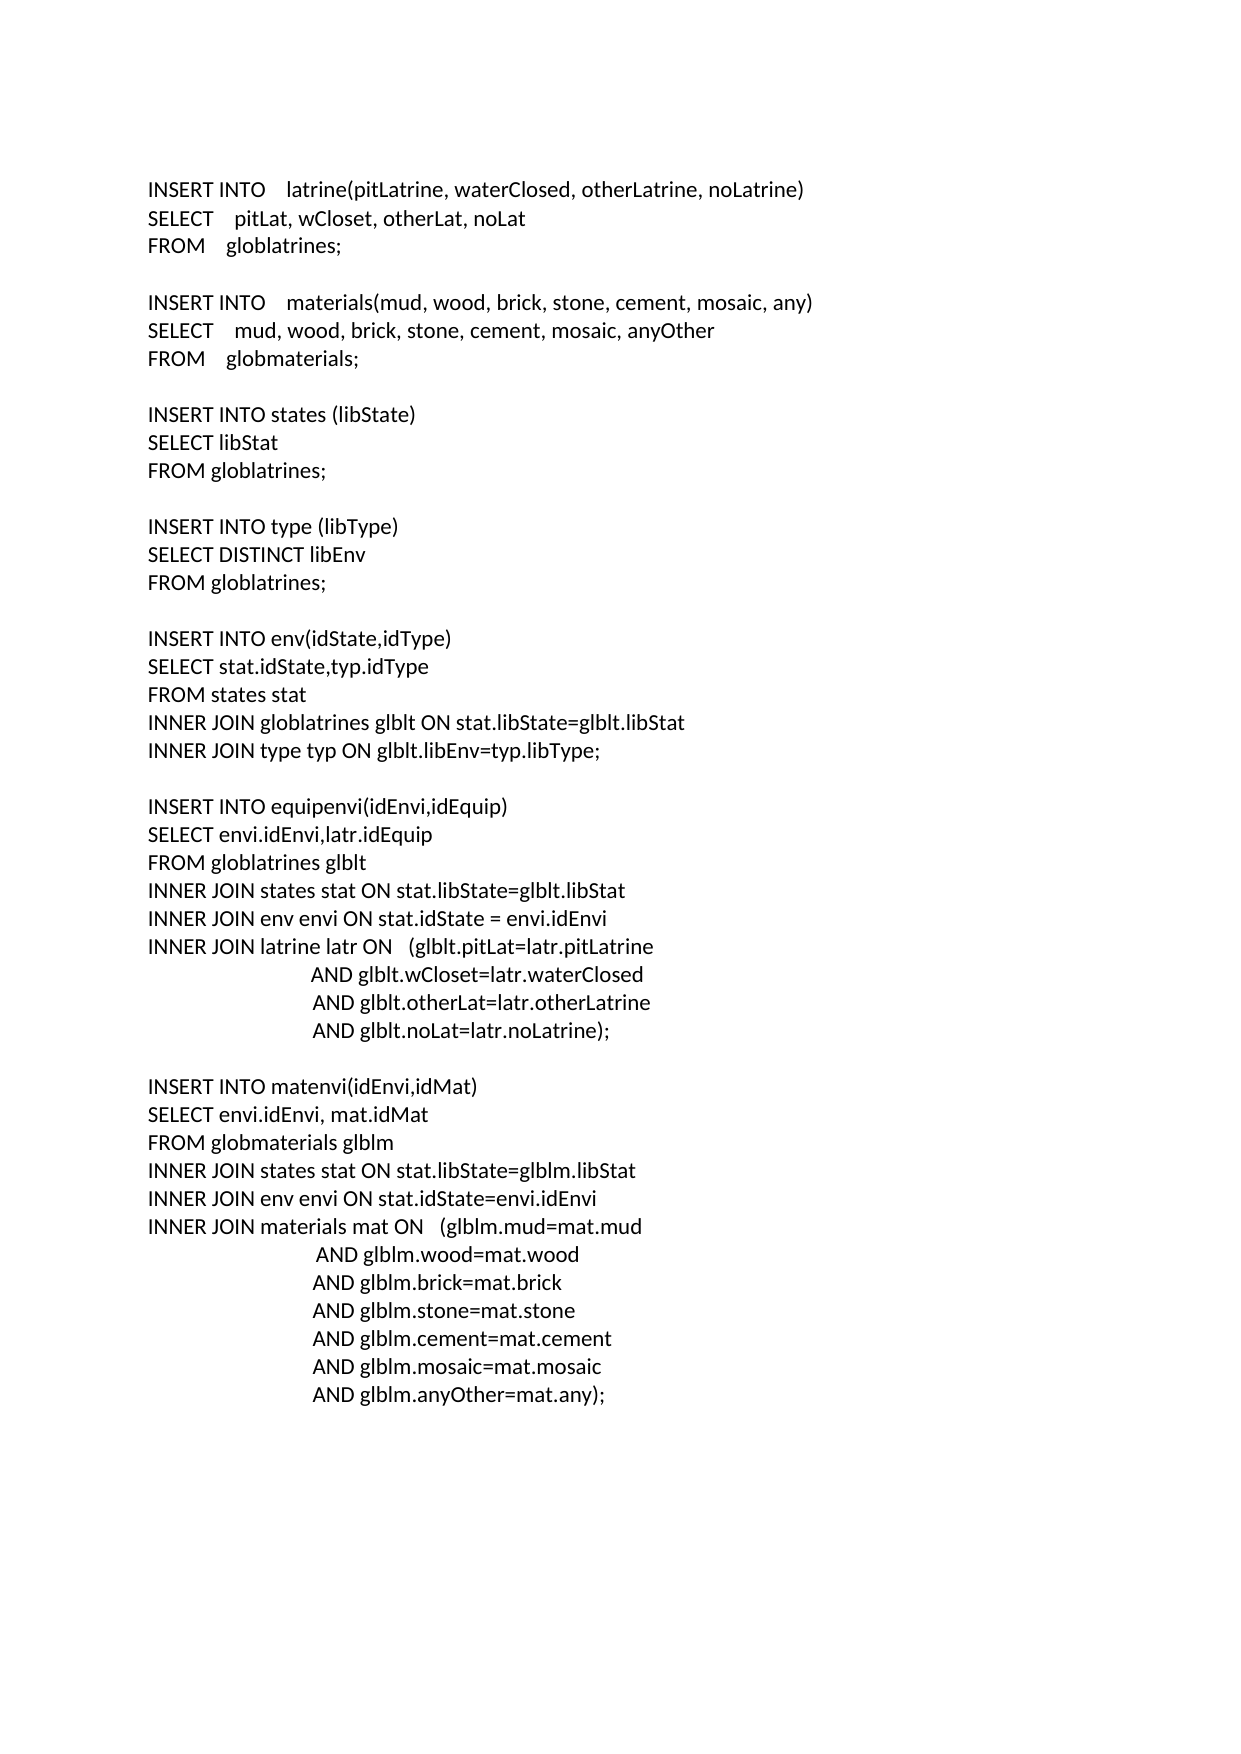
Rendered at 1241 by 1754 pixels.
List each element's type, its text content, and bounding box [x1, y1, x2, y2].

text INSERT INTO equipenvi(idEnvi,idEquip) [148, 792, 1093, 820]
text SELECT libStat [148, 428, 1093, 456]
text FROM globlatrines; [148, 456, 1093, 484]
text FROM globlatrines; [148, 568, 1093, 596]
text AND glblm.stone=mat.stone [148, 1296, 1093, 1324]
text INSERT INTO env(idState,idType) [148, 624, 1093, 652]
text INSERT INTO states (libState) [148, 400, 1093, 428]
text FROM globlatrines; [148, 232, 1093, 260]
text SELECT stat.idState,typ.idType [148, 652, 1093, 680]
text SELECT mud, wood, brick, stone, cement, mosaic, anyOther [148, 316, 1093, 344]
text AND glblm.mosaic=mat.mosaic [148, 1352, 1093, 1381]
text INNER JOIN env envi ON stat.idState=envi.idEnvi [148, 1184, 1093, 1212]
text AND glblm.cement=mat.cement [148, 1324, 1093, 1352]
text FROM globlatrines glblt [148, 848, 1093, 876]
text INSERT INTO materials(mud, wood, brick, stone, cement, mosaic, any) [148, 288, 1093, 316]
text FROM states stat [148, 680, 1093, 708]
text SELECT pitLat, wCloset, otherLat, noLat [148, 204, 1093, 232]
text AND glblm.brick=mat.brick [148, 1268, 1093, 1296]
text INNER JOIN states stat ON stat.libState=glblm.libStat [148, 1156, 1093, 1184]
text SELECT DISTINCT libEnv [148, 540, 1093, 568]
text INNER JOIN latrine latr ON (glblt.pitLat=latr.pitLatrine [148, 932, 1093, 960]
text INNER JOIN type typ ON glblt.libEnv=typ.libType; [148, 736, 1093, 764]
text AND glblt.noLat=latr.noLatrine); [148, 1016, 1093, 1044]
text INNER JOIN globlatrines glblt ON stat.libState=glblt.libStat [148, 708, 1093, 736]
text INNER JOIN materials mat ON (glblm.mud=mat.mud [148, 1212, 1093, 1240]
text FROM globmaterials glblm [148, 1128, 1093, 1156]
text INSERT INTO latrine(pitLatrine, waterClosed, otherLatrine, noLatrine) [148, 176, 1093, 204]
text INSERT INTO type (libType) [148, 512, 1093, 540]
text AND glblt.otherLat=latr.otherLatrine [148, 988, 1093, 1016]
text INNER JOIN states stat ON stat.libState=glblt.libStat [148, 876, 1093, 904]
text SELECT envi.idEnvi,latr.idEquip [148, 820, 1093, 848]
text SELECT envi.idEnvi, mat.idMat [148, 1100, 1093, 1128]
text AND glblm.wood=mat.wood [148, 1240, 1093, 1268]
text INNER JOIN env envi ON stat.idState = envi.idEnvi [148, 904, 1093, 932]
text AND glblt.wCloset=latr.waterClosed [148, 960, 1093, 988]
text INSERT INTO matenvi(idEnvi,idMat) [148, 1072, 1093, 1100]
text FROM globmaterials; [148, 344, 1093, 372]
text AND glblm.anyOther=mat.any); [148, 1381, 1093, 1408]
